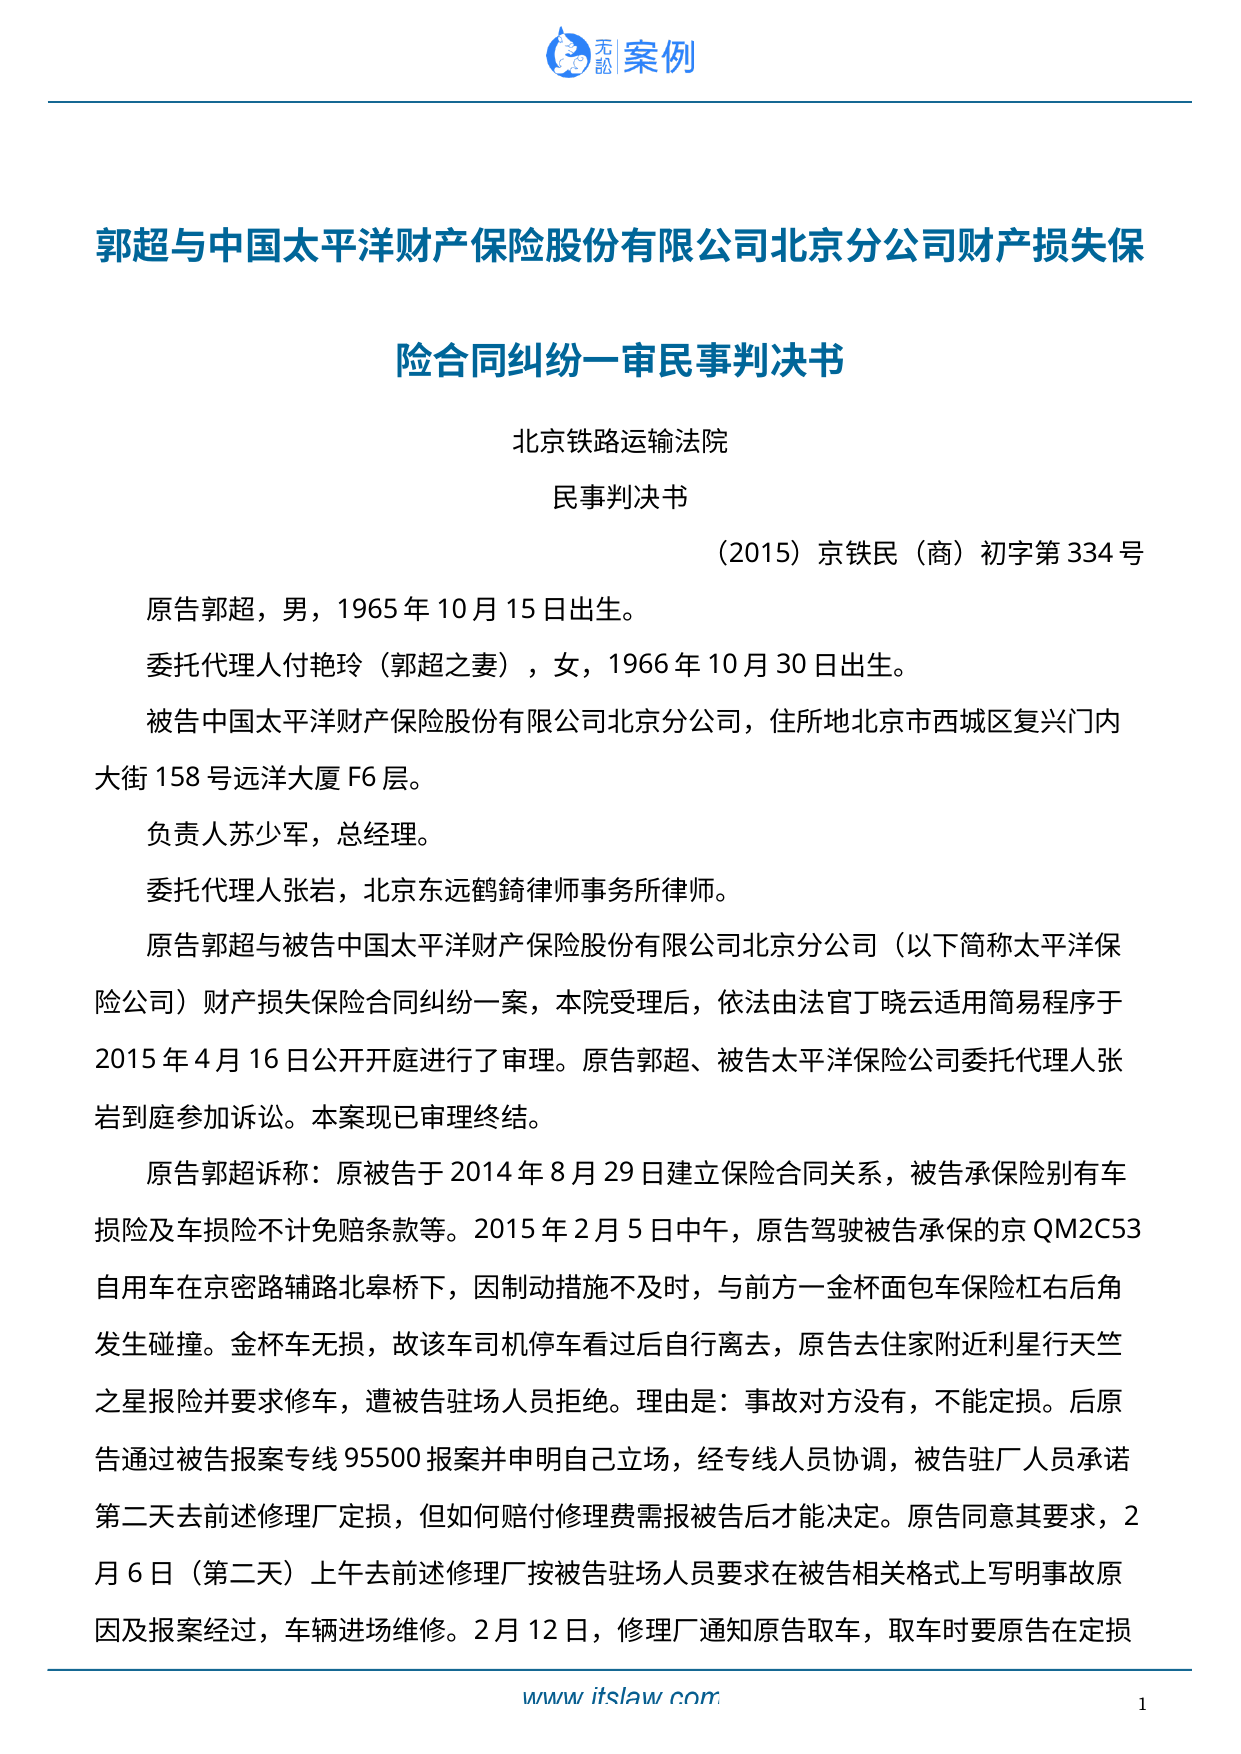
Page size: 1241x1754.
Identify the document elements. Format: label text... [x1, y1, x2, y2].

text 原告郭超与被告中国太平洋财产保险股份有限公司北京分公司（以下简称太平洋保险公司）财产损失保险合同纠纷一案，本院受理后，依法由法官丁晓云适用简易程序于2015年4月16日公开开庭进行了审理。原告郭超、被告太平洋保险公司委托代理人张岩到庭参加诉讼。本案现已审理终结。 [94, 922, 1146, 1137]
text 郭超与中国太平洋财产保险股份有限公司北京分公司财产损失保险合同纠纷一审民事判决书 [94, 85, 1146, 402]
text 被告中国太平洋财产保险股份有限公司北京分公司，住所地北京市西城区复兴门内大街158号远洋大厦F6层。 [94, 697, 1146, 798]
text （2015）京铁民（商）初字第334号 [94, 530, 1146, 574]
text 民事判决书 [94, 474, 1146, 518]
text 委托代理人张岩，北京东远鹤錡律师事务所律师。 [94, 866, 1146, 910]
picture [546, 26, 694, 78]
text 负责人苏少军，总经理。 [94, 810, 1146, 854]
picture [523, 1687, 720, 1704]
text 北京铁路运输法院 [94, 418, 1146, 462]
text 原告郭超，男，1965年10月15日出生。 [94, 586, 1146, 629]
text 委托代理人付艳玲（郭超之妻），女，1966年10月30日出生。 [94, 641, 1146, 685]
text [94, 1149, 1146, 1651]
